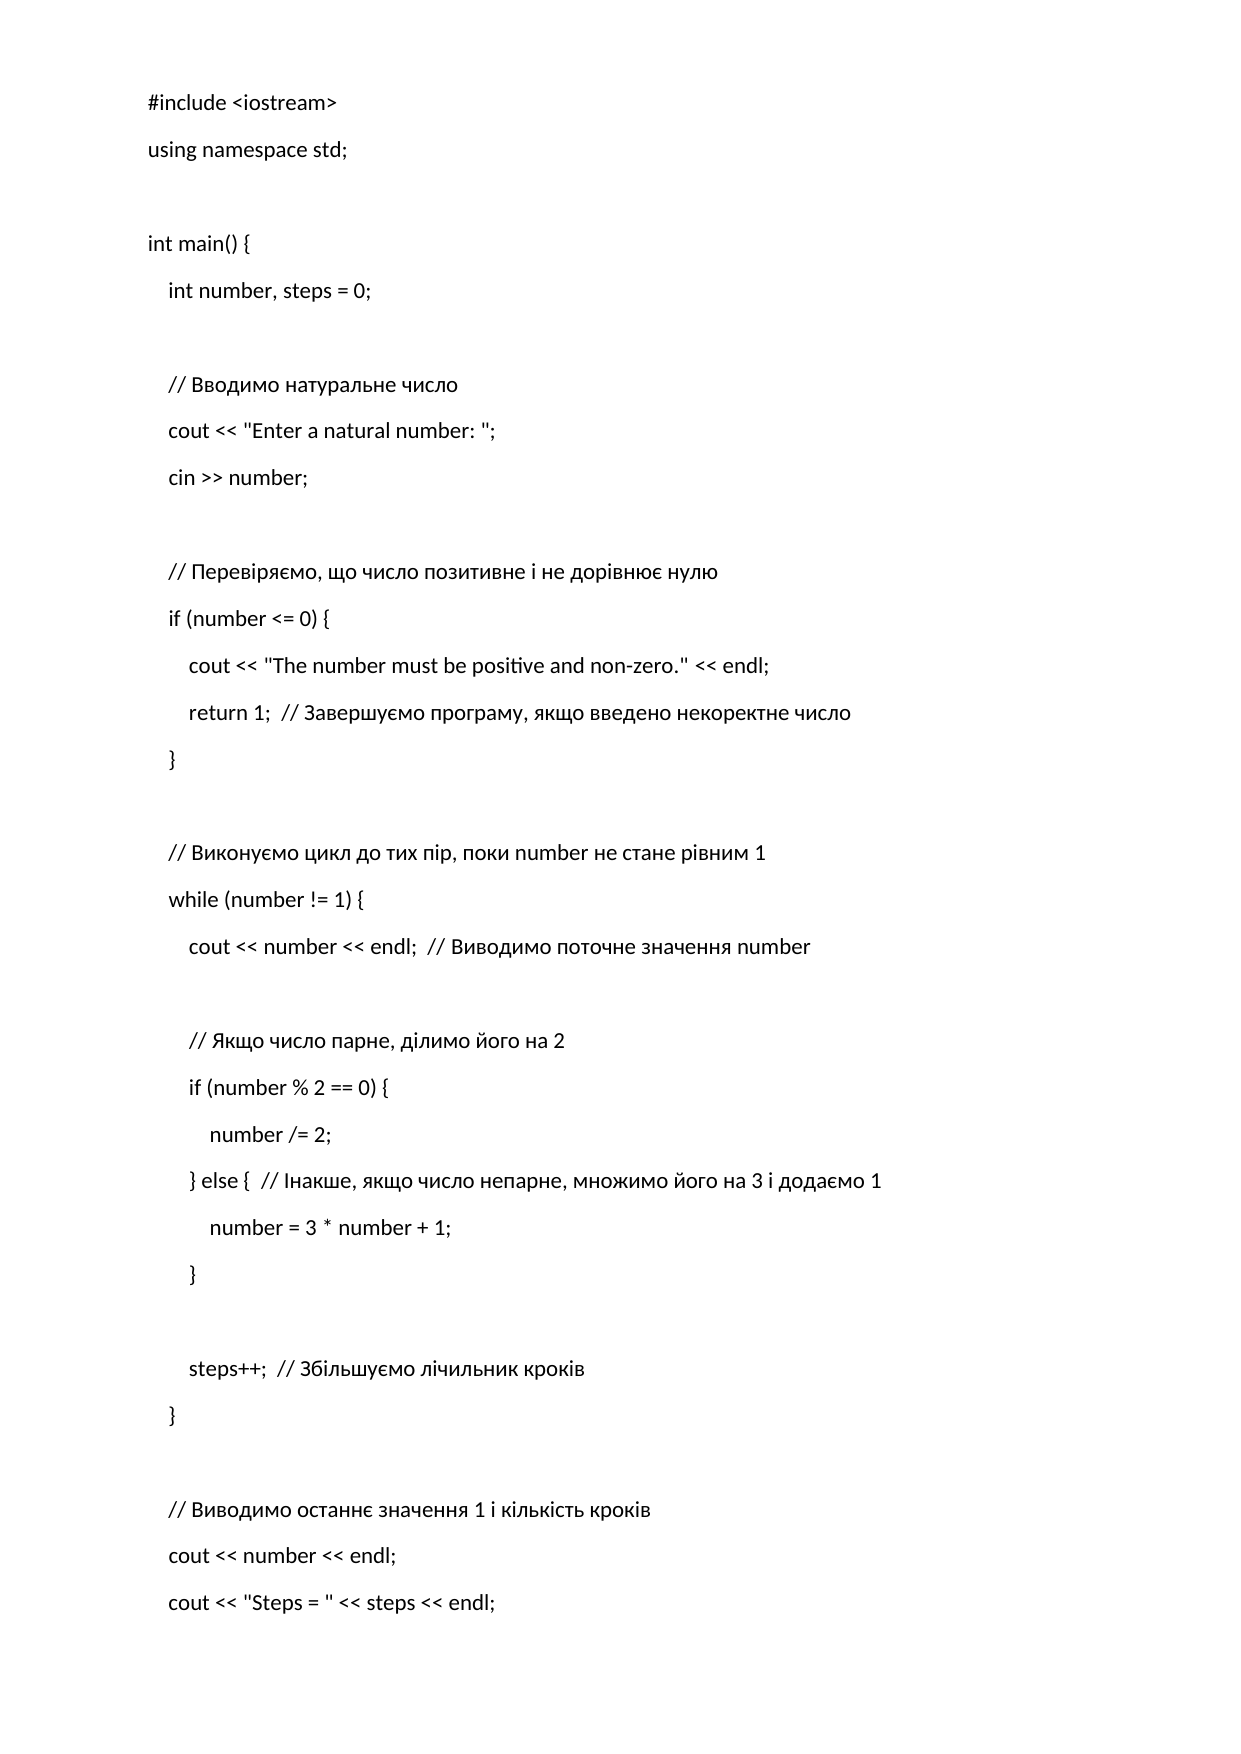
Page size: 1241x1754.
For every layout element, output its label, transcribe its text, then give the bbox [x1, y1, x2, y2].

text cout << "Steps = " << steps << endl; [148, 1588, 1152, 1617]
text // Вводимо натуральне число [148, 370, 1152, 398]
text number = 3 * number + 1; [148, 1213, 1152, 1242]
text } [148, 745, 1152, 773]
text using namespace std; [148, 135, 1152, 163]
text } [148, 1260, 1152, 1288]
text cout << "The number must be positive and non-zero." << endl; [148, 651, 1152, 679]
text cin >> number; [148, 463, 1152, 492]
text // Виводимо останнє значення 1 і кількість кроків [148, 1495, 1152, 1523]
text } [148, 1401, 1152, 1429]
text // Якщо число парне, ділимо його на 2 [148, 1026, 1152, 1054]
text // Виконуємо цикл до тих пір, поки number не стане рівним 1 [148, 838, 1152, 867]
text int main() { [148, 229, 1152, 257]
text return 1; // Завершуємо програму, якщо введено некоректне число [148, 698, 1152, 726]
text } else { // Інакше, якщо число непарне, множимо його на 3 і додаємо 1 [148, 1167, 1152, 1195]
text #include <iostream> [148, 88, 1152, 117]
text while (number != 1) { [148, 885, 1152, 913]
text if (number <= 0) { [148, 604, 1152, 632]
text steps++; // Збільшуємо лічильник кроків [148, 1354, 1152, 1382]
text cout << number << endl; // Виводимо поточне значення number [148, 932, 1152, 960]
text // Перевіряємо, що число позитивне і не дорівнює нулю [148, 557, 1152, 585]
text cout << number << endl; [148, 1542, 1152, 1570]
text cout << "Enter a natural number: "; [148, 417, 1152, 445]
text int number, steps = 0; [148, 276, 1152, 304]
text if (number % 2 == 0) { [148, 1073, 1152, 1101]
text number /= 2; [148, 1120, 1152, 1148]
